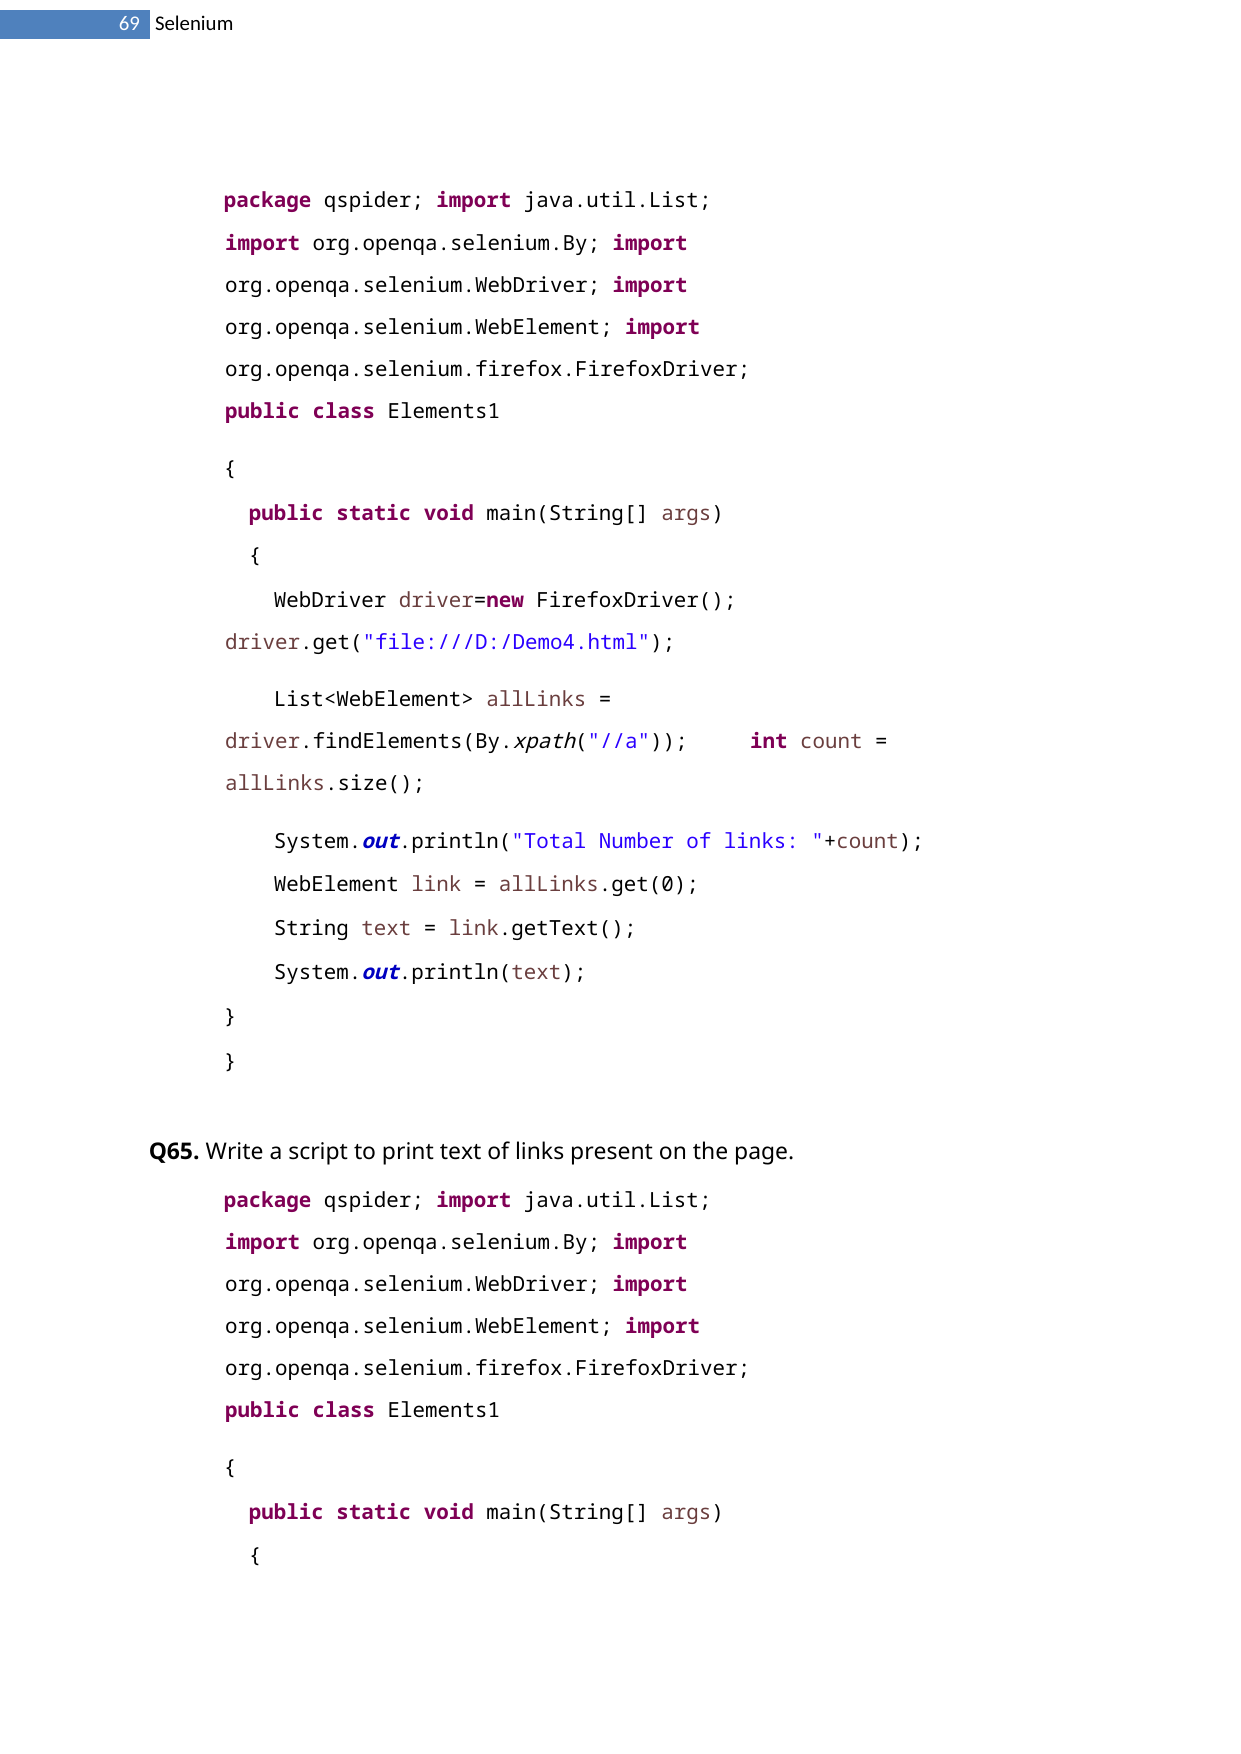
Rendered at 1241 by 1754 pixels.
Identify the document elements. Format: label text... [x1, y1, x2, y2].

text List<WebElement> allLinks = driver.findElements(By.xpath("//a")); int count = allLinks.size(); [224, 684, 1062, 797]
text System.out.println("Total Number of links: "+count); [224, 826, 1178, 854]
text public static void main(String[] args) [224, 1497, 1178, 1525]
text public static void main(String[] args) [224, 498, 1178, 526]
text package qspider; import java.util.List; import org.openqa.selenium.By; import org.openqa.selenium.WebDriver; import org.openqa.selenium.WebElement; import org.openqa.selenium.firefox.FirefoxDriver; public class Elements1 [224, 1185, 798, 1423]
text { [224, 453, 1177, 482]
text package qspider; import java.util.List; import org.openqa.selenium.By; import org.openqa.selenium.WebDriver; import org.openqa.selenium.WebElement; import org.openqa.selenium.firefox.FirefoxDriver; public class Elements1 [224, 186, 798, 424]
text { [224, 541, 1177, 569]
text Q65. Write a script to print text of links present on the page. [148, 1135, 1175, 1167]
text { [224, 1452, 1177, 1481]
text { [224, 1540, 1177, 1568]
text WebDriver driver=new FirefoxDriver(); driver.get("file:///D:/Demo4.html"); [224, 585, 1119, 655]
text String text = link.getText(); [224, 913, 1177, 941]
text System.out.println(text); [224, 957, 1177, 986]
text } [224, 1046, 1177, 1074]
text WebElement link = allLinks.get(0); [224, 869, 1177, 897]
text } [224, 1002, 1177, 1030]
